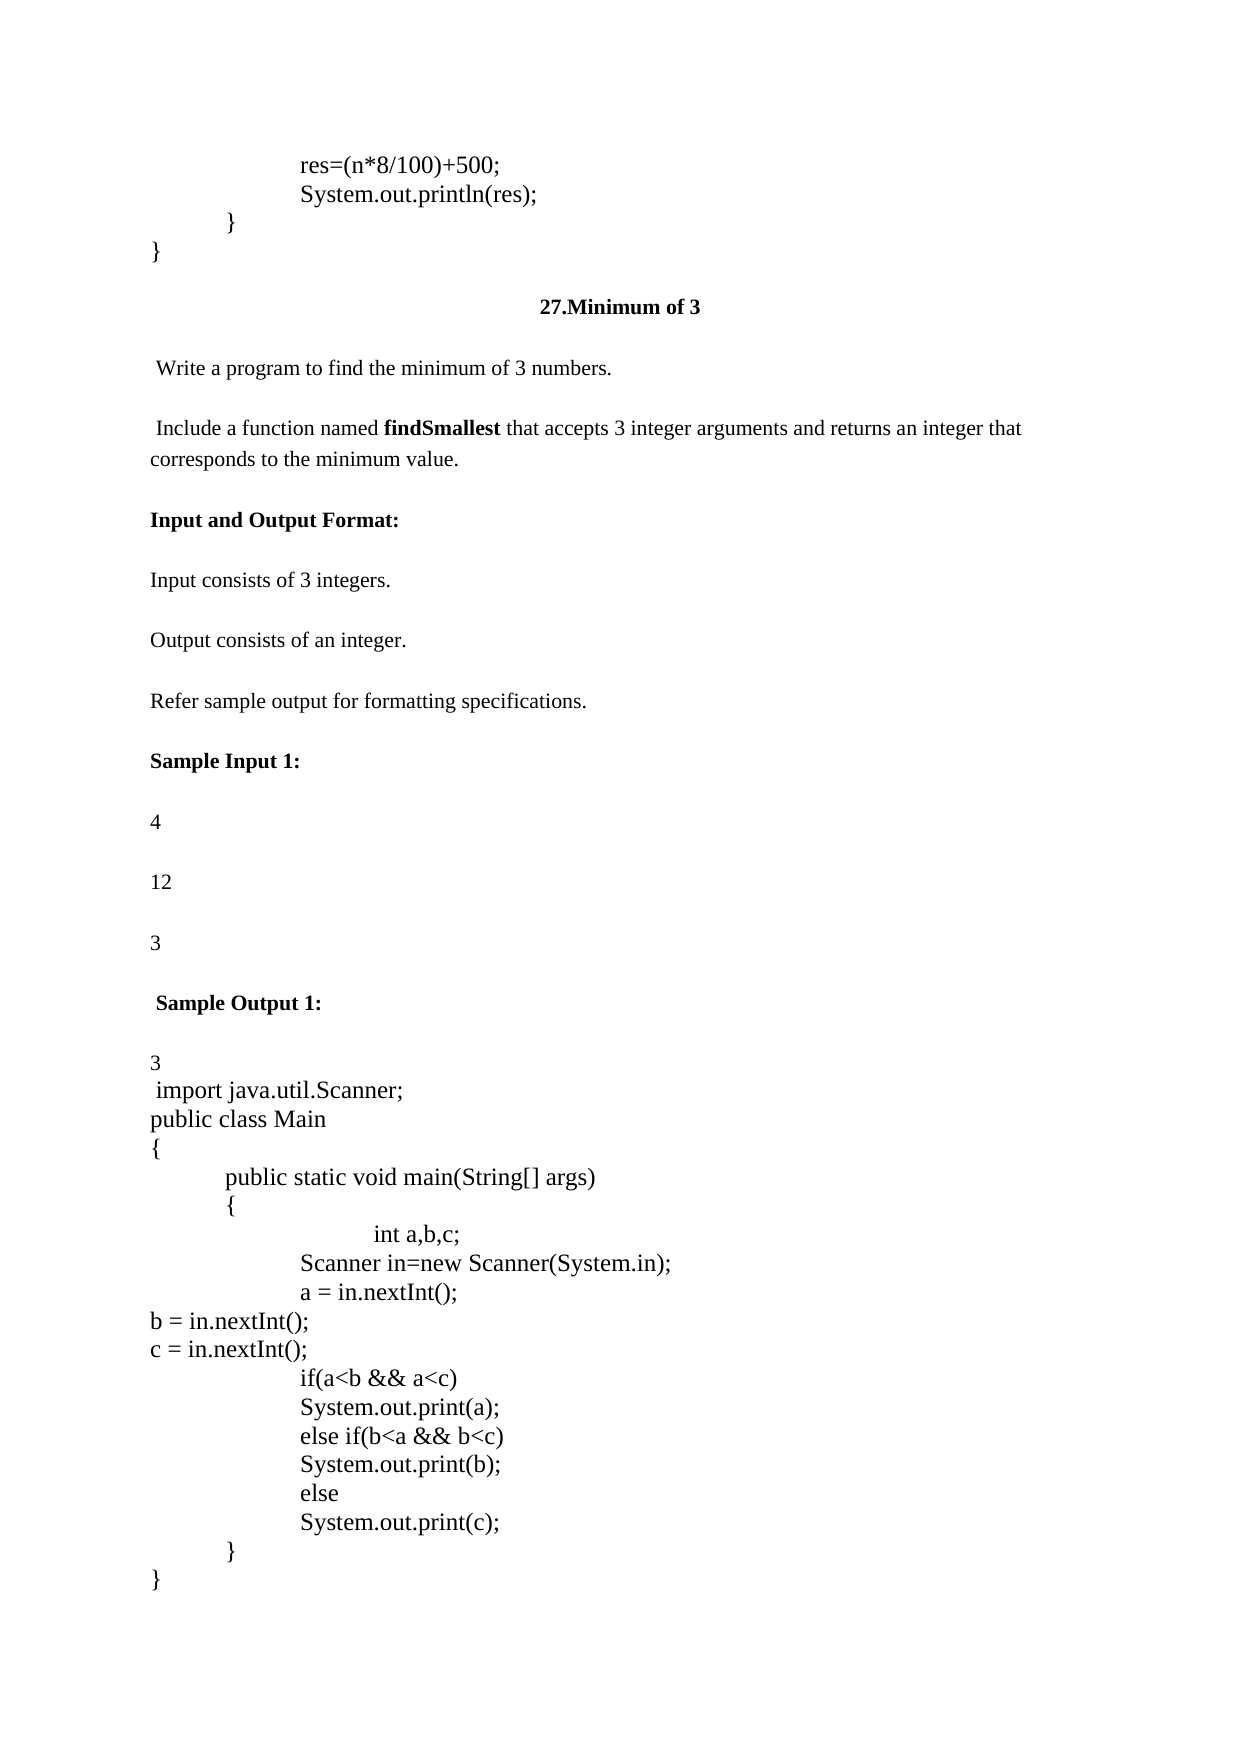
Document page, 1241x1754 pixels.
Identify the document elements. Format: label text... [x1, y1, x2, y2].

text 4 [150, 803, 1090, 834]
text int a,b,c; [150, 1219, 1090, 1248]
text { [150, 1133, 1090, 1162]
text System.out.print(c); [150, 1507, 1090, 1536]
text 3 [150, 923, 1090, 955]
text Refer sample output for formatting specifications. [150, 682, 1090, 713]
text 3 [150, 1044, 1090, 1076]
text c = in.nextInt(); [150, 1334, 1090, 1363]
text Input and Output Format: [150, 501, 1090, 532]
text System.out.println(res); [150, 179, 1090, 207]
text Input consists of 3 integers. [150, 561, 1090, 592]
text res=(n*8/100)+500; [150, 150, 1090, 179]
text } [150, 1564, 1090, 1593]
text public class Main [150, 1104, 1090, 1133]
text Write a program to find the minimum of 3 numbers. [150, 348, 1090, 380]
text Sample Output 1: [150, 984, 1090, 1015]
text } [150, 236, 1090, 265]
text System.out.print(b); [150, 1449, 1090, 1478]
text Scanner in=new Scanner(System.in); [150, 1248, 1090, 1277]
text { [150, 1191, 1090, 1219]
text Output consists of an integer. [150, 621, 1090, 653]
text 12 [150, 863, 1090, 894]
text } [150, 207, 1090, 236]
text else [150, 1478, 1090, 1507]
text public static void main(String[] args) [150, 1162, 1090, 1191]
text System.out.print(a); [150, 1392, 1090, 1421]
text b = in.nextInt(); [150, 1306, 1090, 1334]
text } [150, 1536, 1090, 1564]
text 27.Minimum of 3 [150, 294, 1090, 319]
text if(a<b && a<c) [150, 1363, 1090, 1392]
text a = in.nextInt(); [150, 1277, 1090, 1306]
text Include a function named findSmallest that accepts 3 integer arguments and returns an integer that corresponds to the minimum value. [150, 409, 1090, 471]
text Sample Input 1: [150, 742, 1090, 773]
text import java.util.Scanner; [150, 1076, 1090, 1104]
text else if(b<a && b<c) [150, 1421, 1090, 1449]
